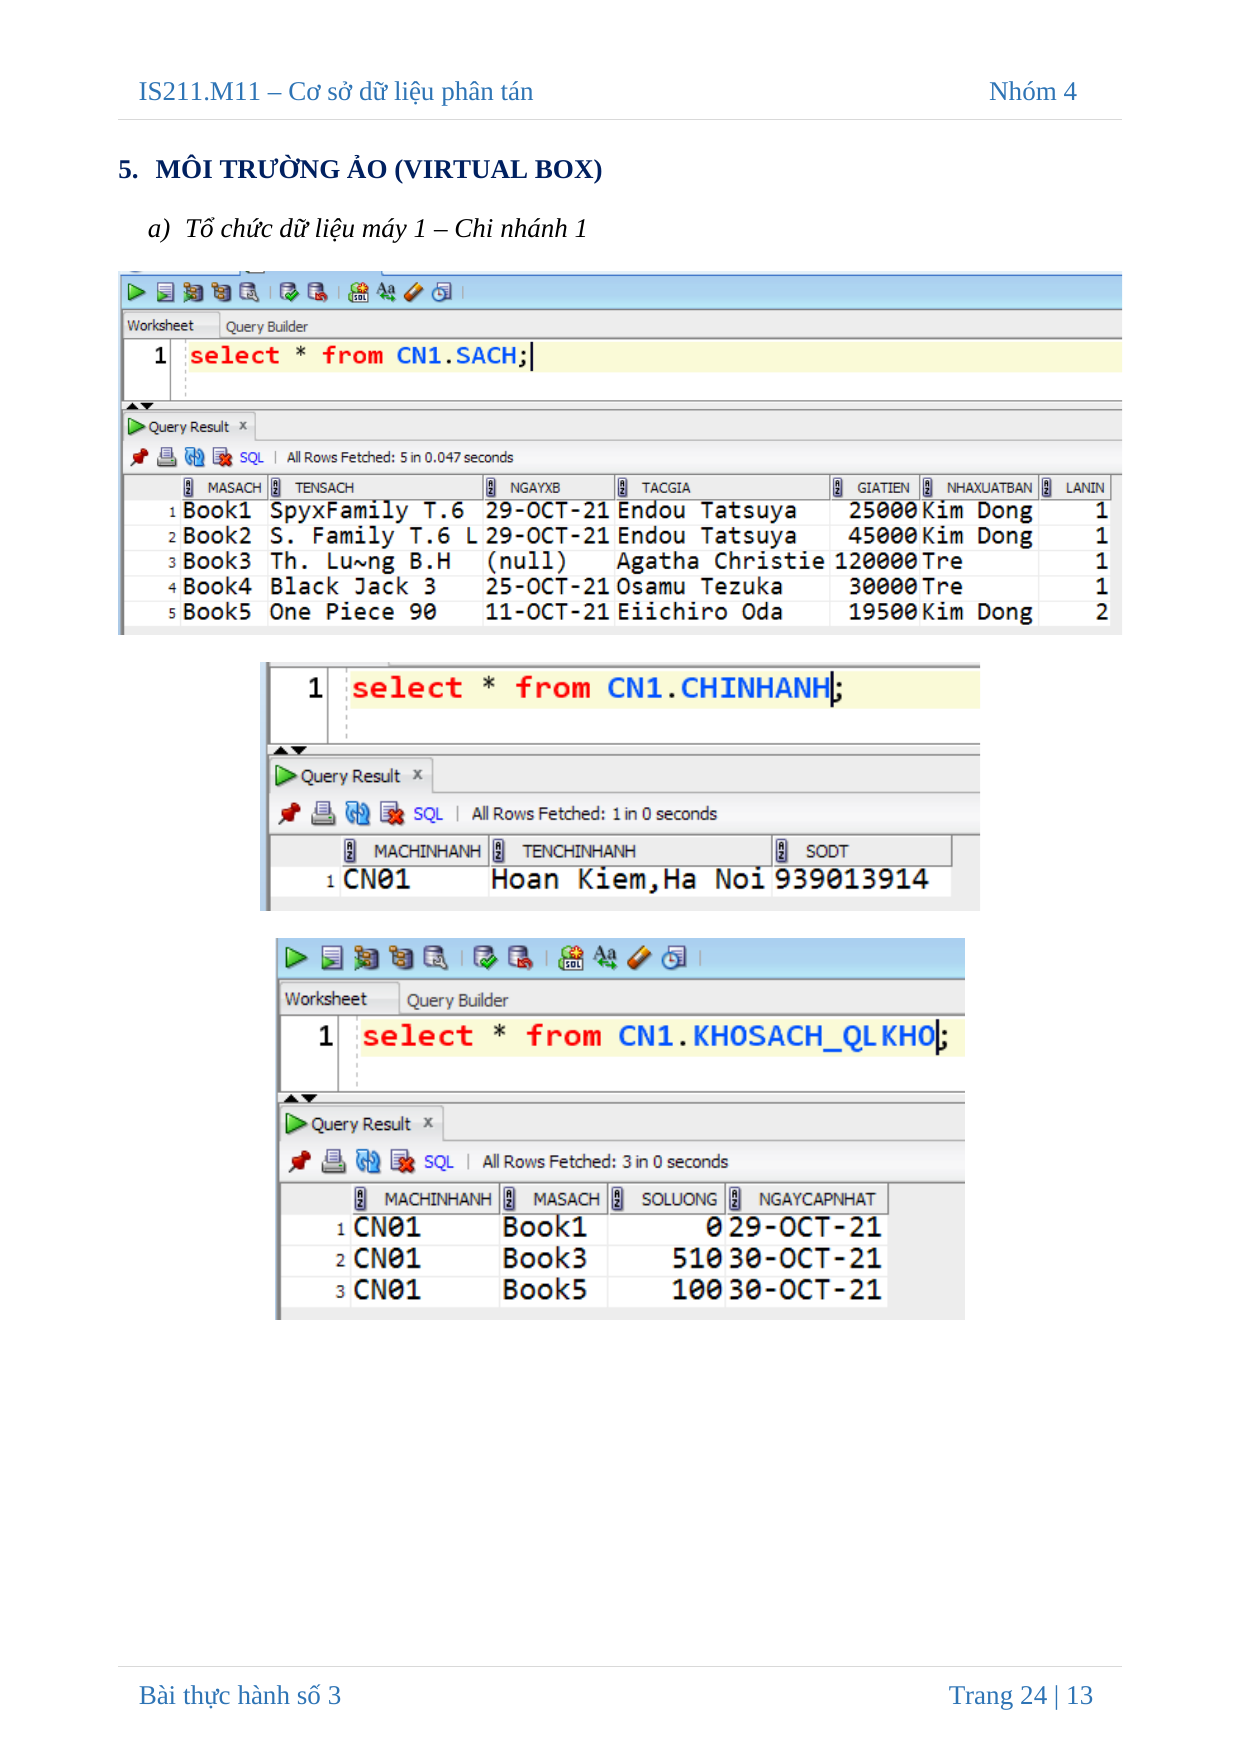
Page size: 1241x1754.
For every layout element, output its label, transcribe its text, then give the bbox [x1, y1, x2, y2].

picture [275, 938, 965, 1320]
subtitle Tổ chức dữ liệu máy 1 – Chi nhánh 1 [148, 212, 1122, 243]
picture [260, 662, 981, 911]
subtitle MÔI TRƯỜNG ẢO (VIRTUAL BOX) [118, 153, 1122, 184]
picture [118, 271, 1123, 635]
